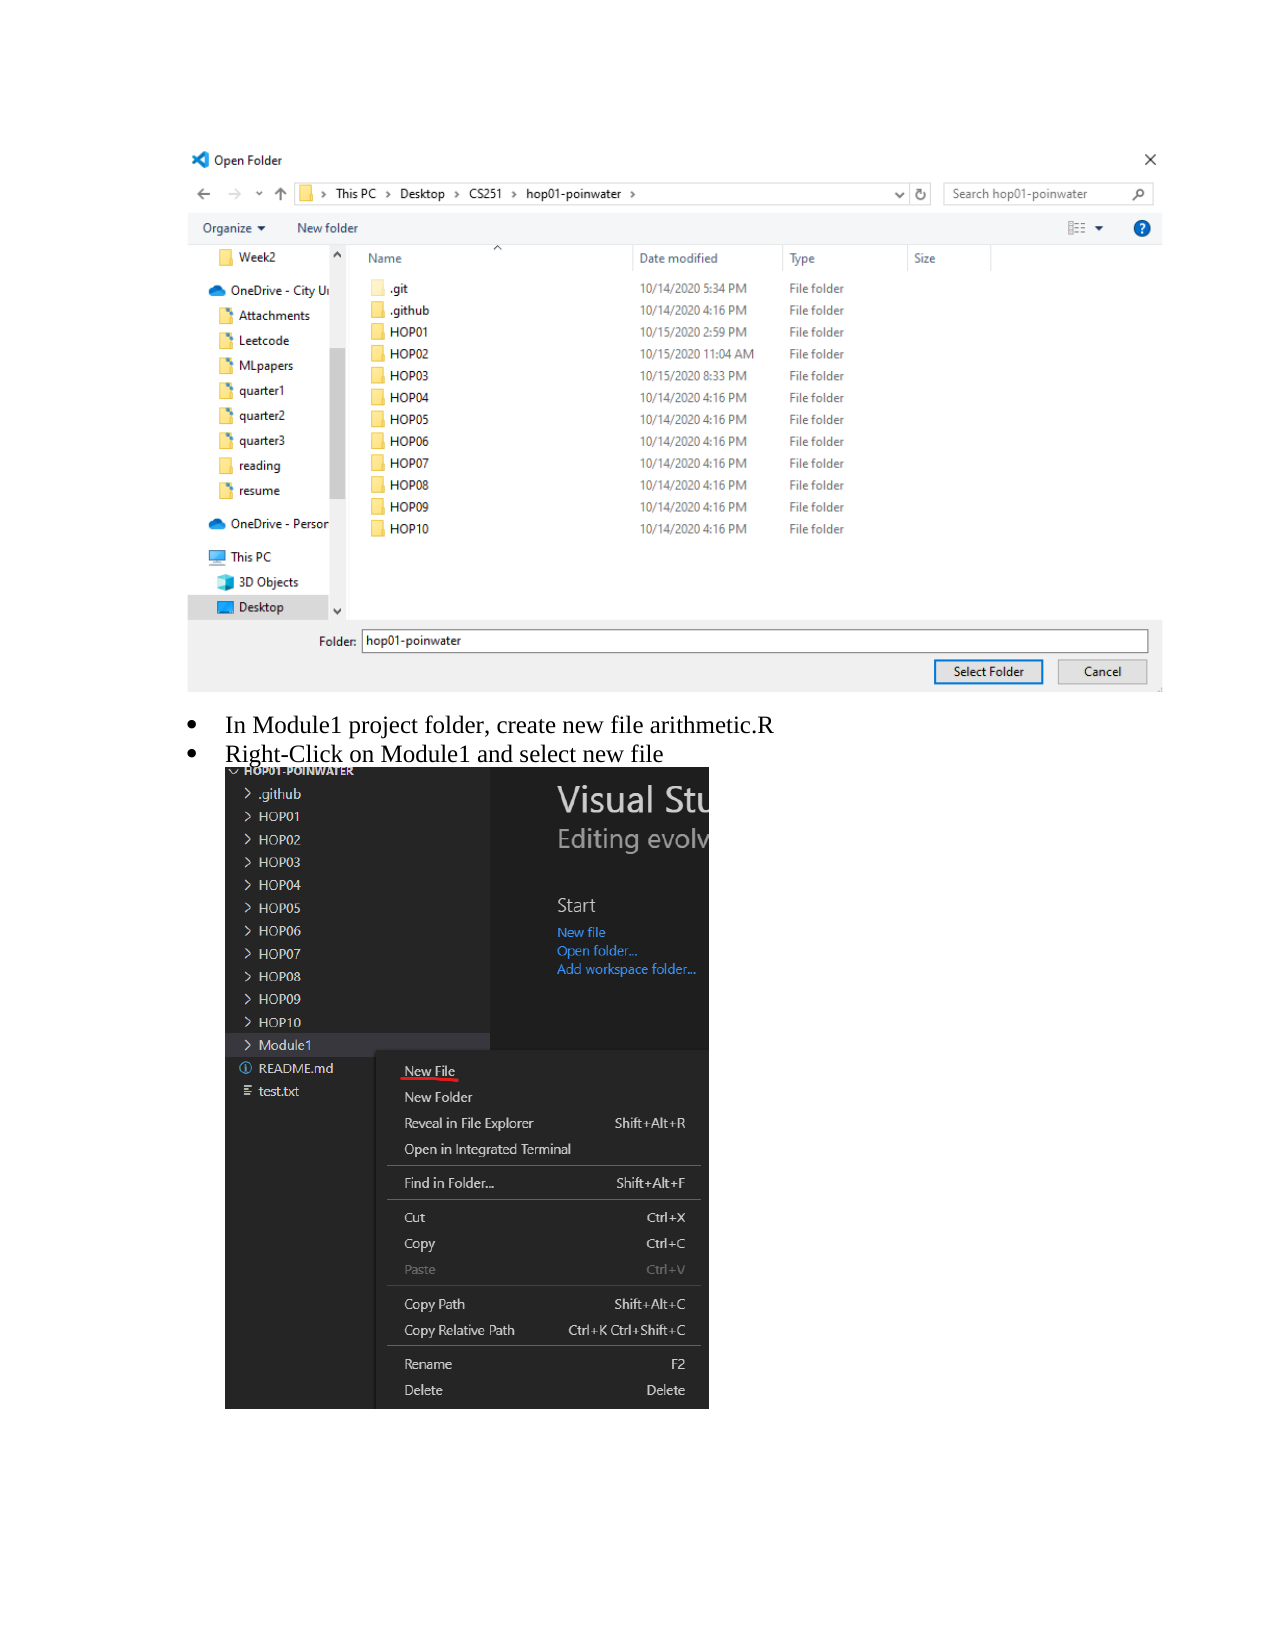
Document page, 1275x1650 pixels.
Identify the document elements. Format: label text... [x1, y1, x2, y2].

list In Module1 project folder, create new file arithmetic.R [187, 710, 1125, 739]
picture [225, 767, 709, 1409]
picture [187, 150, 1163, 692]
list Right-Click on Module1 and select new file [187, 739, 1125, 768]
